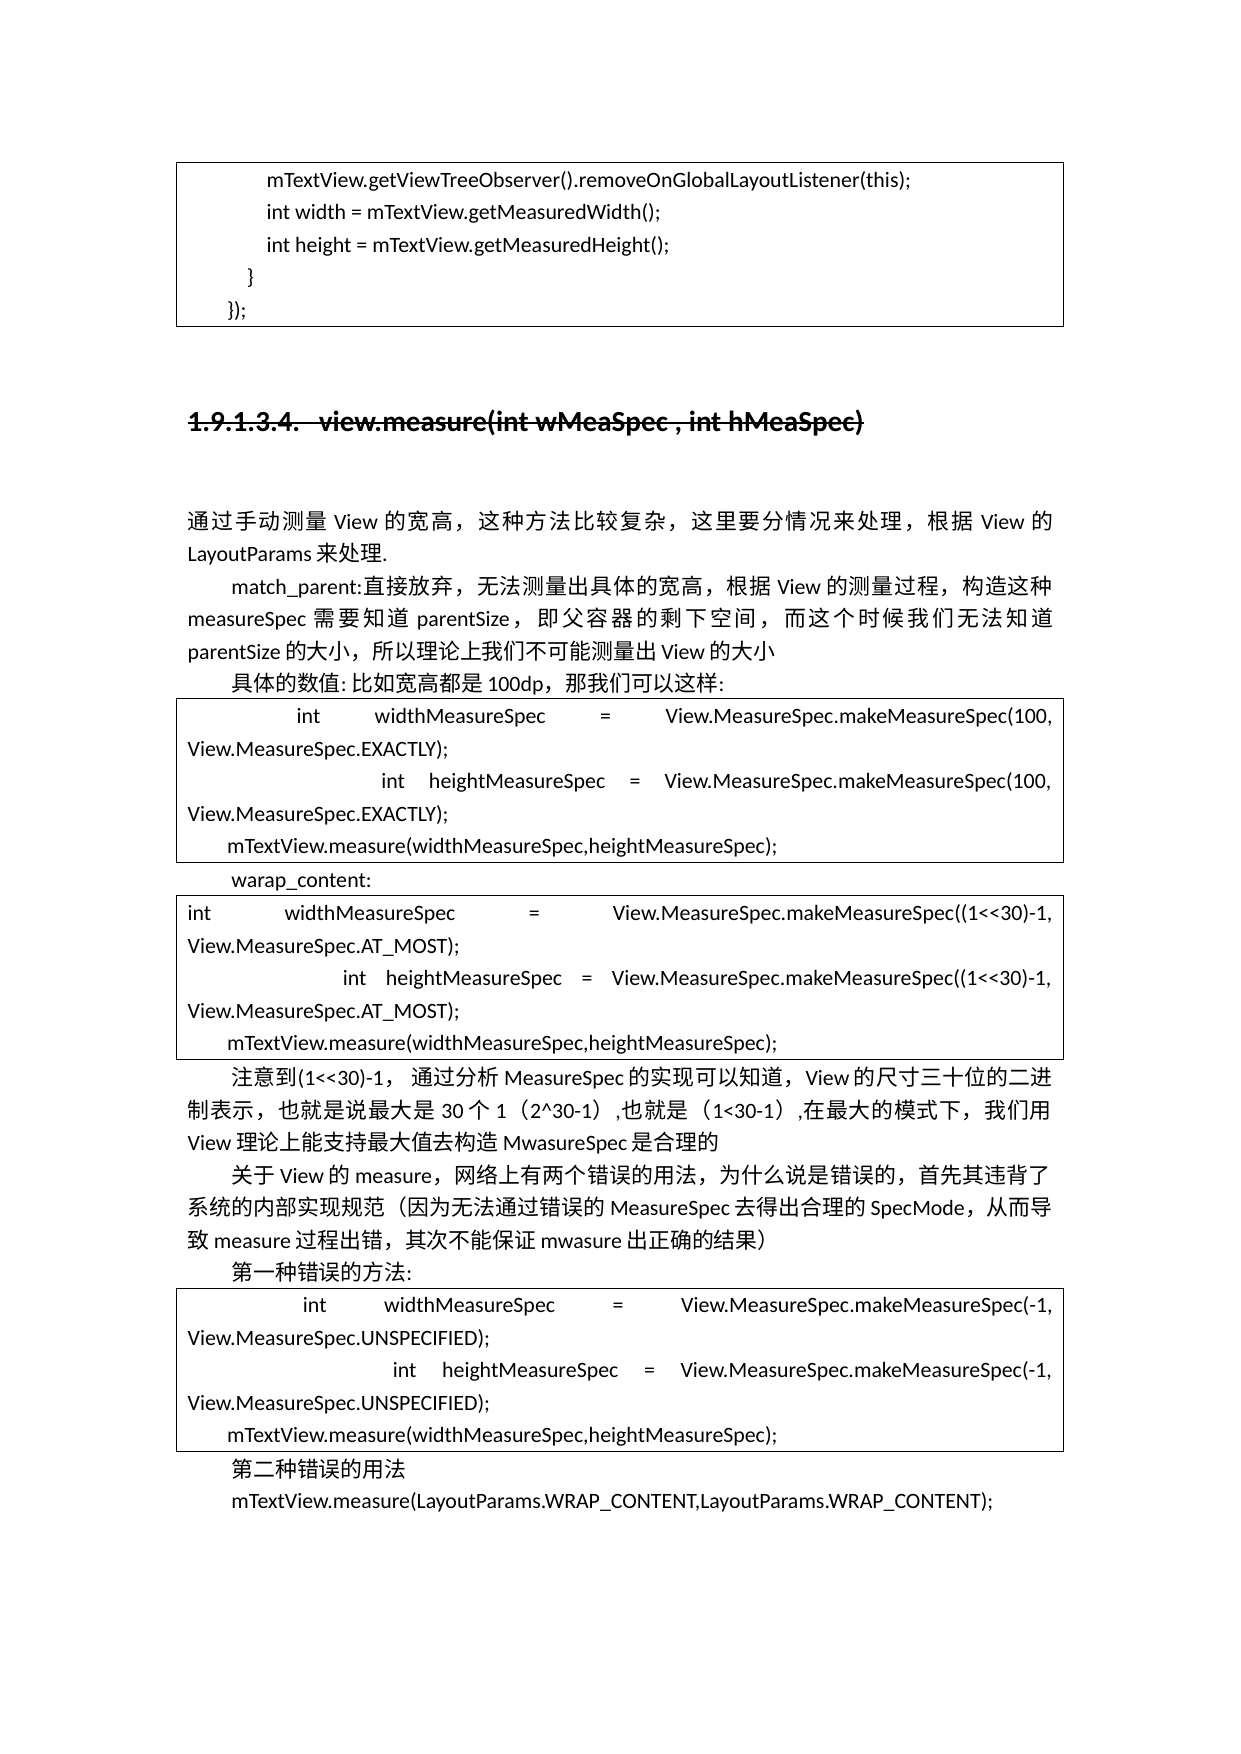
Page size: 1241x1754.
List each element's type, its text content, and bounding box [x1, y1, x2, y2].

text 关于View的measure，网络上有两个错误的用法，为什么说是错误的，首先其违背了系统的内部实现规范（因为无法通过错误的MeasureSpec去得出合理的SpecMode，从而导致measure过程出错，其次不能保证mwasure出正确的结果） [187, 1157, 1053, 1255]
text 第二种错误的用法 [187, 1452, 1053, 1484]
text 通过手动测量View的宽高，这种方法比较复杂，这里要分情况来处理，根据View的LayoutParams来处理. [187, 503, 1053, 568]
text 注意到(1<<30)-1， 通过分析MeasureSpec的实现可以知道，View的尺寸三十位的二进制表示，也就是说最大是30个1（2^30-1）,也就是（1<30-1）,在最大的模式下，我们用View理论上能支持最大值去构造MwasureSpec是合理的 [187, 1060, 1053, 1157]
text mTextView.measure(LayoutParams.WRAP_CONTENT,LayoutParams.WRAP_CONTENT); [187, 1484, 1053, 1517]
table_header int widthMeasureSpec = View.MeasureSpec.makeMeasureSpec((1<<30)-1, View.MeasureSpec.AT_MOST); int heightMeasureSpec = View.MeasureSpec.makeMeasureSpec((1<<30)-1, View.MeasureSpec.AT_MOST); mTextView.measure(widthMeasureSpec,heightMeasureSpec); [177, 896, 1063, 1059]
text 具体的数值: 比如宽高都是100dp，那我们可以这样: [187, 666, 1053, 698]
text match_parent:直接放弃，无法测量出具体的宽高，根据View的测量过程，构造这种measureSpec需要知道parentSize，即父容器的剩下空间，而这个时候我们无法知道parentSize的大小，所以理论上我们不可能测量出View的大小 [187, 568, 1053, 666]
subtitle view.measure(int wMeaSpec , int hMeaSpec) [187, 388, 1053, 453]
table_header int widthMeasureSpec = View.MeasureSpec.makeMeasureSpec(100, View.MeasureSpec.EXACTLY); int heightMeasureSpec = View.MeasureSpec.makeMeasureSpec(100, View.MeasureSpec.EXACTLY); mTextView.measure(widthMeasureSpec,heightMeasureSpec); [177, 699, 1063, 862]
text 第一种错误的方法: [187, 1255, 1053, 1287]
table_header int widthMeasureSpec = View.MeasureSpec.makeMeasureSpec(-1, View.MeasureSpec.UNSPECIFIED); int heightMeasureSpec = View.MeasureSpec.makeMeasureSpec(-1, View.MeasureSpec.UNSPECIFIED); mTextView.measure(widthMeasureSpec,heightMeasureSpec); [177, 1289, 1063, 1451]
text warap_content: [187, 863, 1053, 895]
